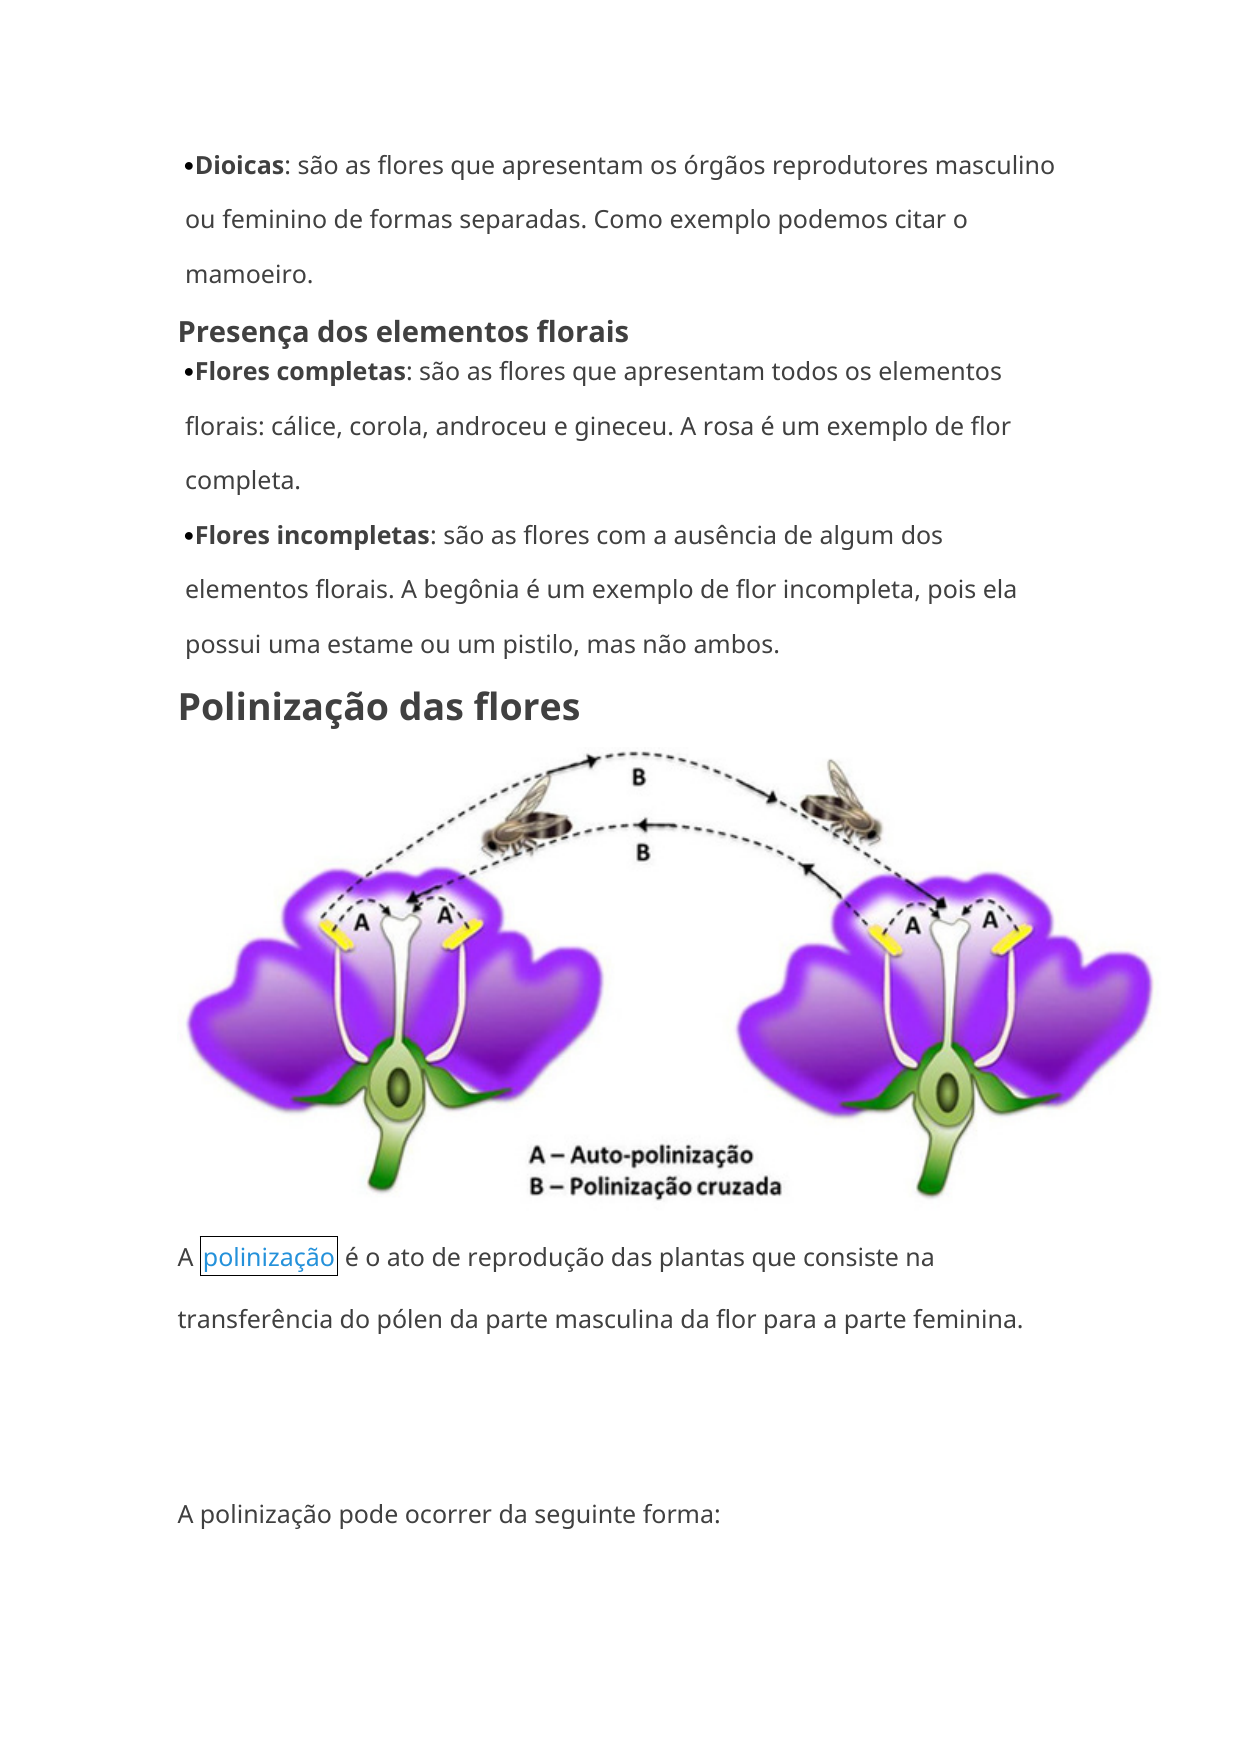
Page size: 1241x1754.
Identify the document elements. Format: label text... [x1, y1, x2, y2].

picture [177, 747, 1162, 1218]
subtitle Polinização das flores [177, 681, 1063, 732]
list Dioicas: são as flores que apresentam os órgãos reprodutores masculino ou feminino de formas separadas. Como exemplo podemos citar o mamoeiro. [185, 148, 1063, 291]
subtitle Presença dos elementos florais [177, 311, 1063, 351]
text A polinização é o ato de reprodução das plantas que consiste na transferência do pólen da parte masculina da flor para a parte feminina. [177, 1236, 1063, 1336]
text A polinização pode ocorrer da seguinte forma: [177, 1496, 1063, 1530]
list Flores incompletas: são as flores com a ausência de algum dos elementos florais. A begônia é um exemplo de flor incompleta, pois ela possui uma estame ou um pistilo, mas não ambos. [185, 517, 1063, 660]
list Flores completas: são as flores que apresentam todos os elementos florais: cálice, corola, androceu e gineceu. A rosa é um exemplo de flor completa. [185, 354, 1063, 497]
